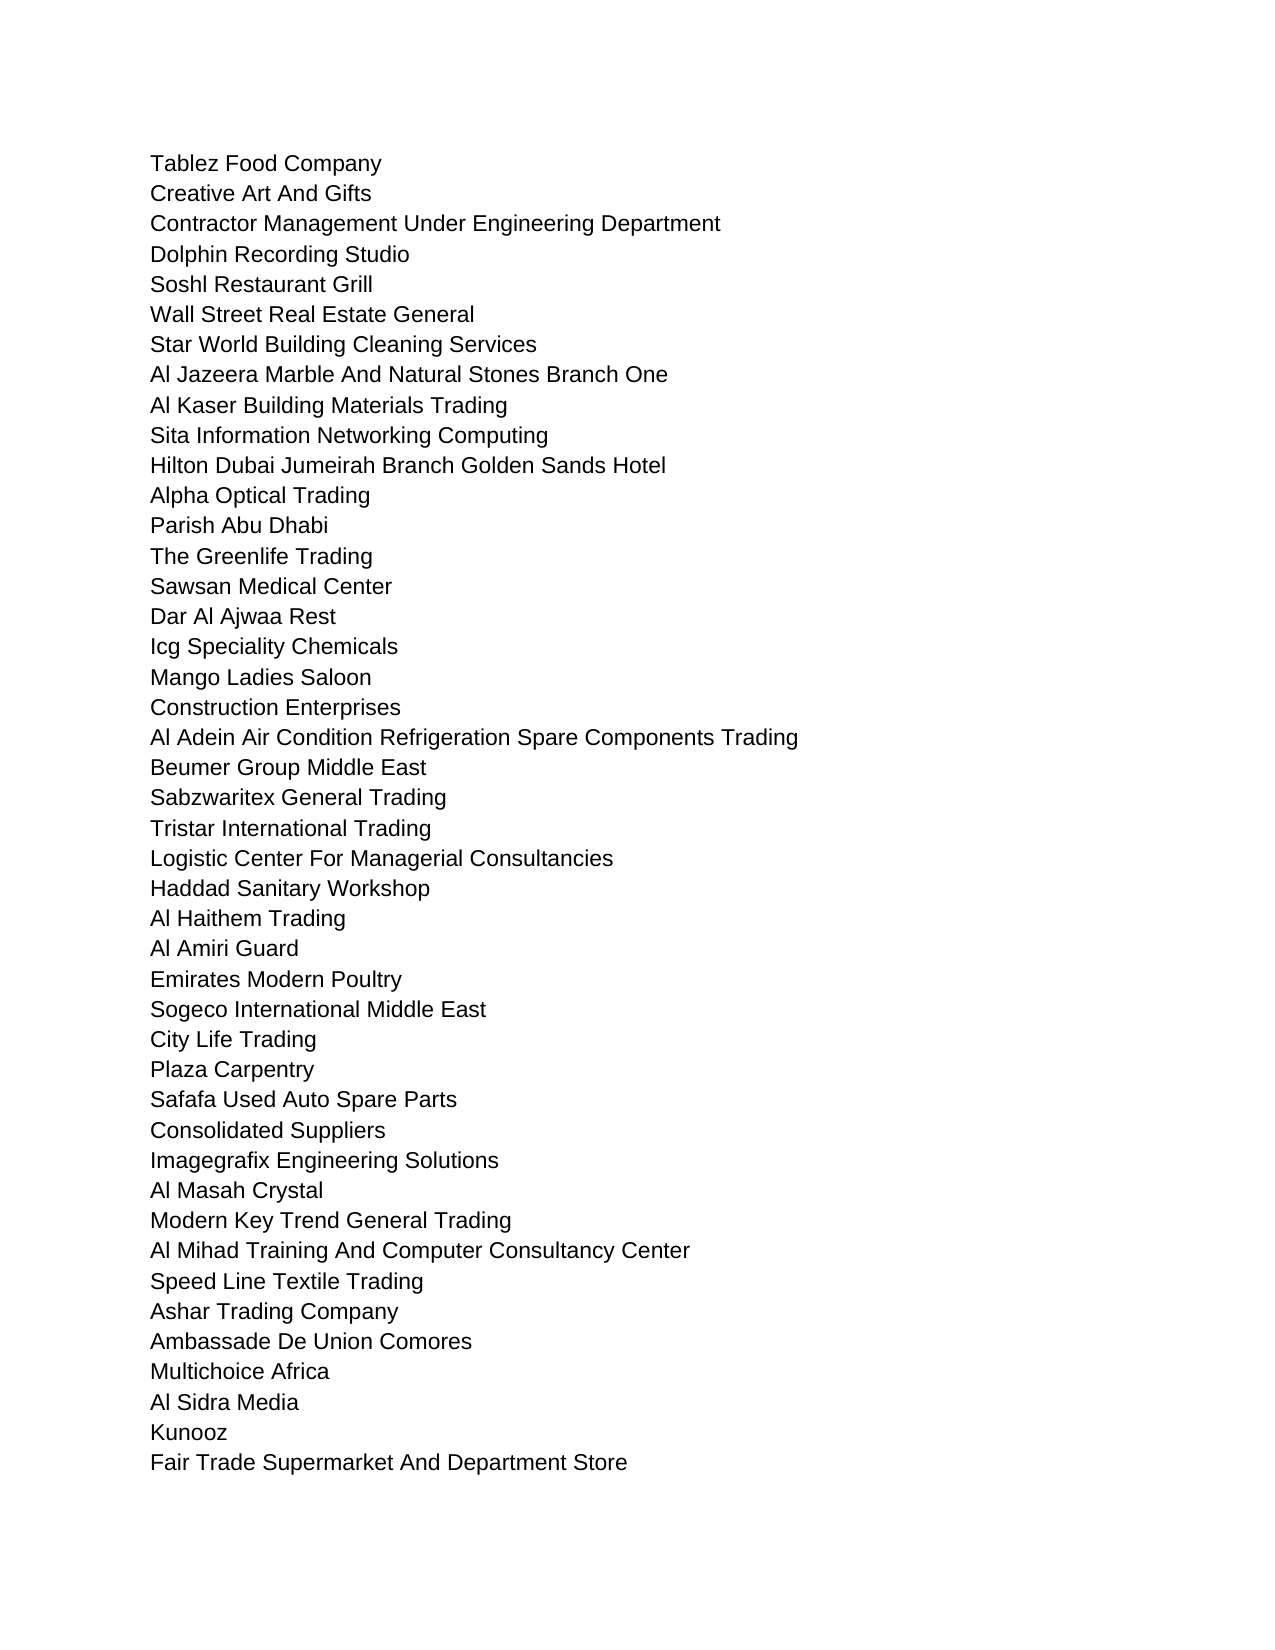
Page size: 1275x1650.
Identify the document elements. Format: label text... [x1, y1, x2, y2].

text Safafa Used Auto Spare Parts [150, 1086, 1125, 1113]
text Sogeco International Middle East [150, 996, 1125, 1022]
text The Greenlife Trading [150, 543, 1125, 569]
text Kunooz [150, 1419, 1125, 1445]
text Mango Ladies Saloon [150, 663, 1125, 690]
text Dar Al Ajwaa Rest [150, 603, 1125, 629]
text Multichoice Africa [150, 1358, 1125, 1385]
text Beumer Group Middle East [150, 754, 1125, 781]
text Alpha Optical Trading [150, 482, 1125, 509]
text Imagegrafix Engineering Solutions [150, 1147, 1125, 1173]
text Haddad Sanitary Workshop [150, 875, 1125, 901]
text Tablez Food Company [150, 150, 1125, 176]
text Al Jazeera Marble And Natural Stones Branch One [150, 361, 1125, 388]
text Modern Key Trend General Trading [150, 1207, 1125, 1234]
text Al Haithem Trading [150, 905, 1125, 932]
text Sabzwaritex General Trading [150, 784, 1125, 811]
text Ashar Trading Company [150, 1298, 1125, 1324]
text Al Kaser Building Materials Trading [150, 392, 1125, 418]
text Al Adein Air Condition Refrigeration Spare Components Trading [150, 724, 1125, 750]
text Parish Abu Dhabi [150, 512, 1125, 539]
text Speed Line Textile Trading [150, 1268, 1125, 1294]
text Consolidated Suppliers [150, 1117, 1125, 1143]
text Al Sidra Media [150, 1388, 1125, 1415]
text Star World Building Cleaning Services [150, 331, 1125, 358]
text Tristar International Trading [150, 814, 1125, 841]
text Fair Trade Supermarket And Department Store [150, 1449, 1125, 1475]
text Al Mihad Training And Computer Consultancy Center [150, 1237, 1125, 1264]
text Sawsan Medical Center [150, 573, 1125, 599]
text Al Amiri Guard [150, 935, 1125, 962]
text Soshl Restaurant Grill [150, 271, 1125, 297]
text Dolphin Recording Studio [150, 241, 1125, 267]
text Al Masah Crystal [150, 1177, 1125, 1203]
text City Life Trading [150, 1026, 1125, 1052]
text Logistic Center For Managerial Consultancies [150, 845, 1125, 871]
text Wall Street Real Estate General [150, 301, 1125, 327]
text Hilton Dubai Jumeirah Branch Golden Sands Hotel [150, 452, 1125, 478]
text Ambassade De Union Comores [150, 1328, 1125, 1354]
text Emirates Modern Poultry [150, 966, 1125, 992]
text Construction Enterprises [150, 694, 1125, 720]
text Sita Information Networking Computing [150, 422, 1125, 448]
text Plaza Carpentry [150, 1056, 1125, 1083]
text Icg Speciality Chemicals [150, 633, 1125, 660]
text Creative Art And Gifts [150, 180, 1125, 207]
text Contractor Management Under Engineering Department [150, 210, 1125, 237]
